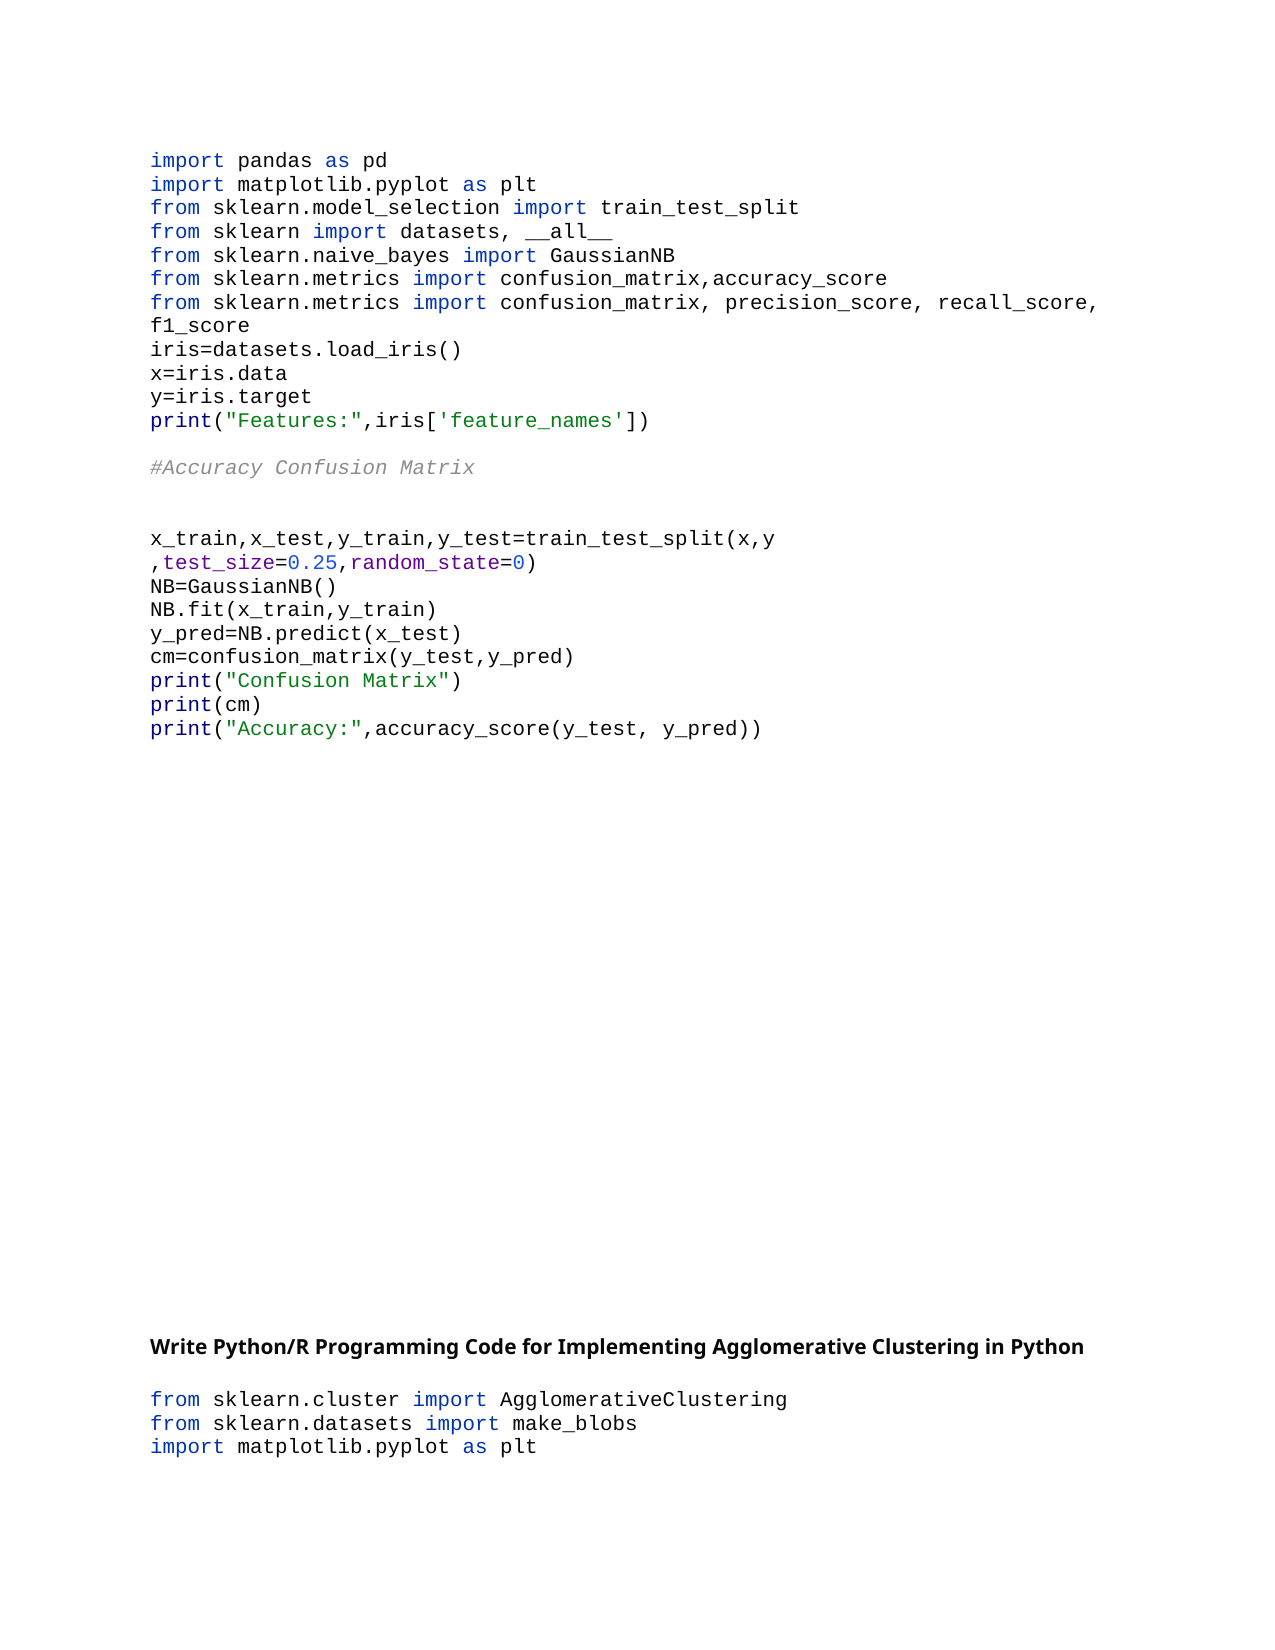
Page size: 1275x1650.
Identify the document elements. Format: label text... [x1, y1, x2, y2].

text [150, 150, 1125, 741]
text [150, 1389, 1125, 1484]
text Write Python/R Programming Code for Implementing Agglomerative Clustering in Python [150, 1332, 1125, 1361]
